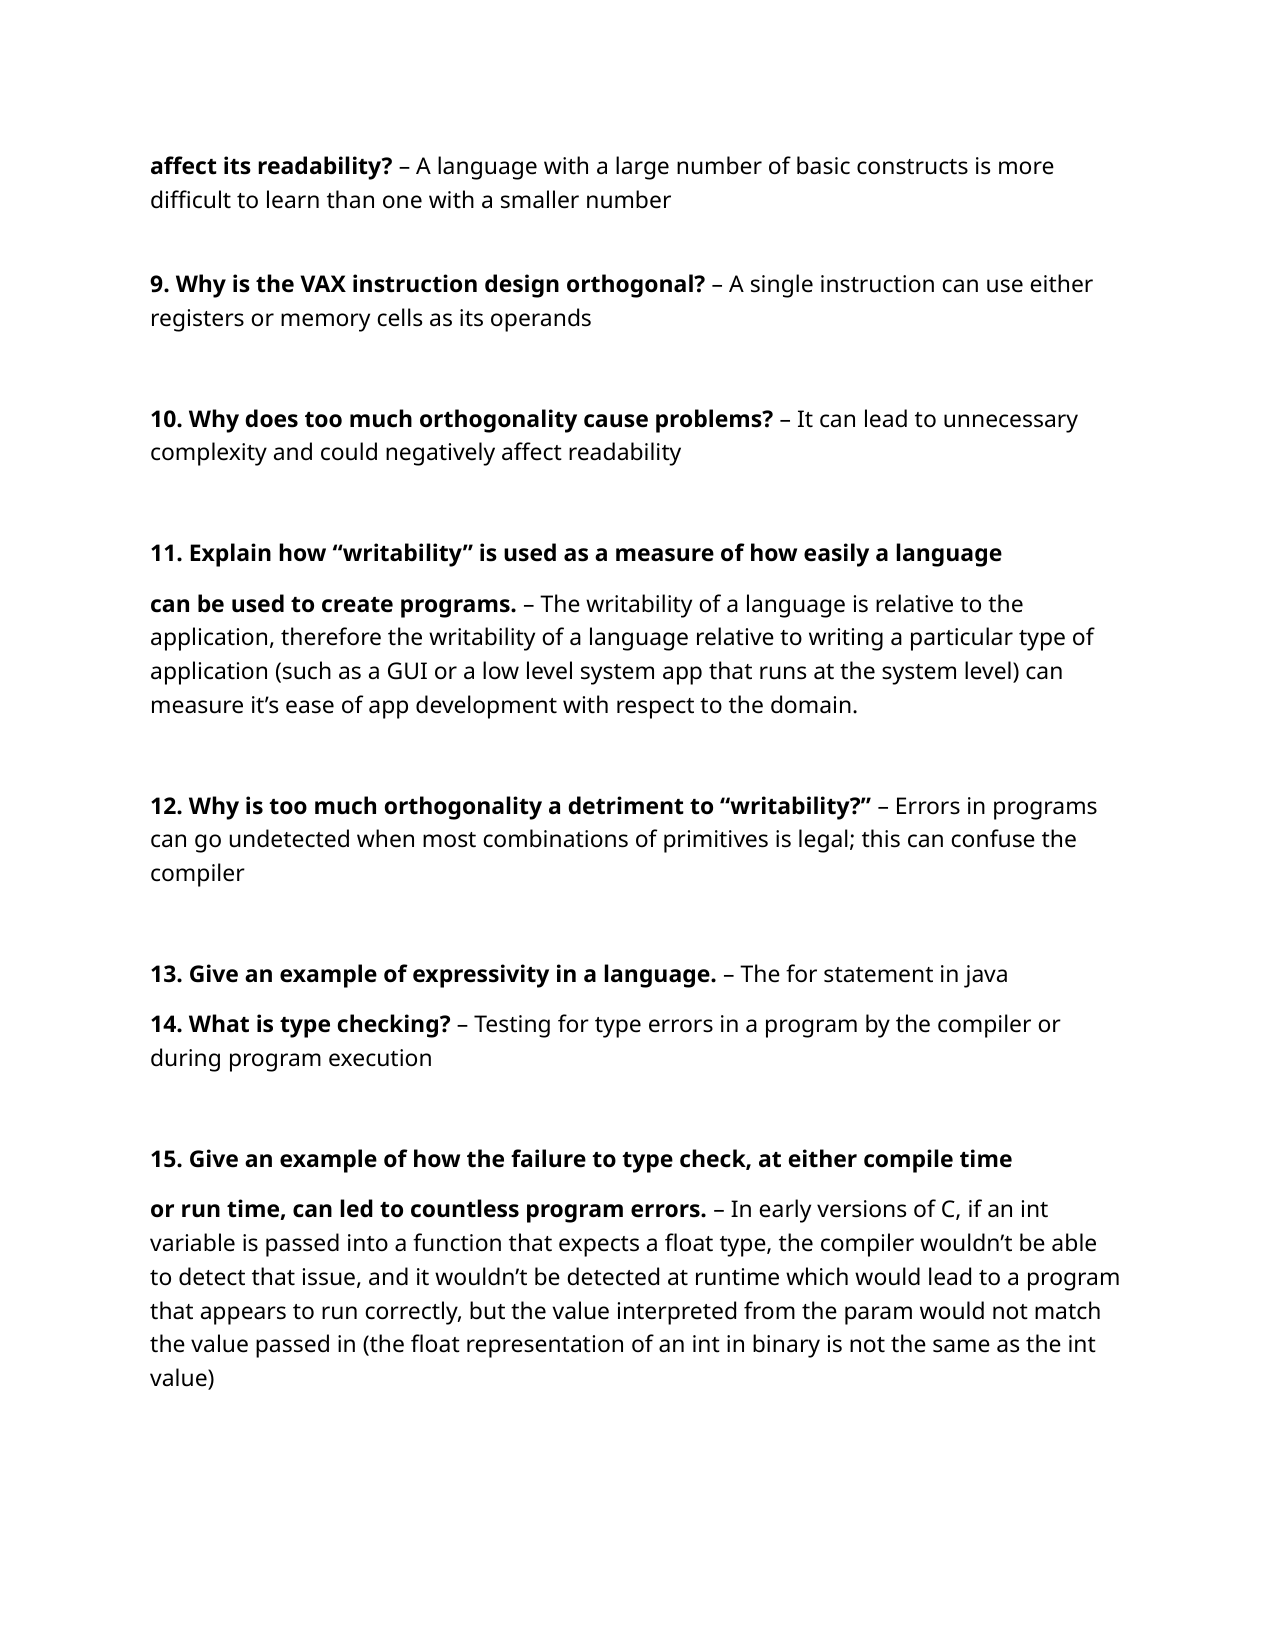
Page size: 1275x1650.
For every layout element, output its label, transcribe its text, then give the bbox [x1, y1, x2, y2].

text 12. Why is too much orthogonality a detriment to “writability?” – Errors in programs can go undetected when most combinations of primitives is legal; this can confuse the compiler [150, 789, 1125, 888]
text 15. Give an example of how the failure to type check, at either compile time [150, 1143, 1125, 1174]
text 9. Why is the VAX instruction design orthogonal? – A single instruction can use either registers or memory cells as its operands [150, 268, 1125, 333]
text can be used to create programs. – The writability of a language is relative to the application, therefore the writability of a language relative to writing a particular type of application (such as a GUI or a low level system app that runs at the system level) can measure it’s ease of app development with respect to the domain. [150, 587, 1125, 720]
text 11. Explain how “writability” is used as a measure of how easily a language [150, 537, 1125, 568]
text 10. Why does too much orthogonality cause problems? – It can lead to unnecessary complexity and could negatively affect readability [150, 402, 1125, 467]
text 13. Give an example of expressivity in a language. – The for statement in java [150, 958, 1125, 989]
text or run time, can led to countless program errors. – In early versions of C, if an int variable is passed into a function that expects a float type, the compiler wouldn’t be able to detect that issue, and it wouldn’t be detected at runtime which would lead to a program that appears to run correctly, but the value interpreted from the param would not match the value passed in (the float representation of an int in binary is not the same as the int value) [150, 1193, 1125, 1393]
text 14. What is type checking? – Testing for type errors in a program by the compiler or during program execution [150, 1008, 1125, 1073]
text affect its readability? – A language with a large number of basic constructs is more difficult to learn than one with a smaller number [150, 150, 1125, 249]
